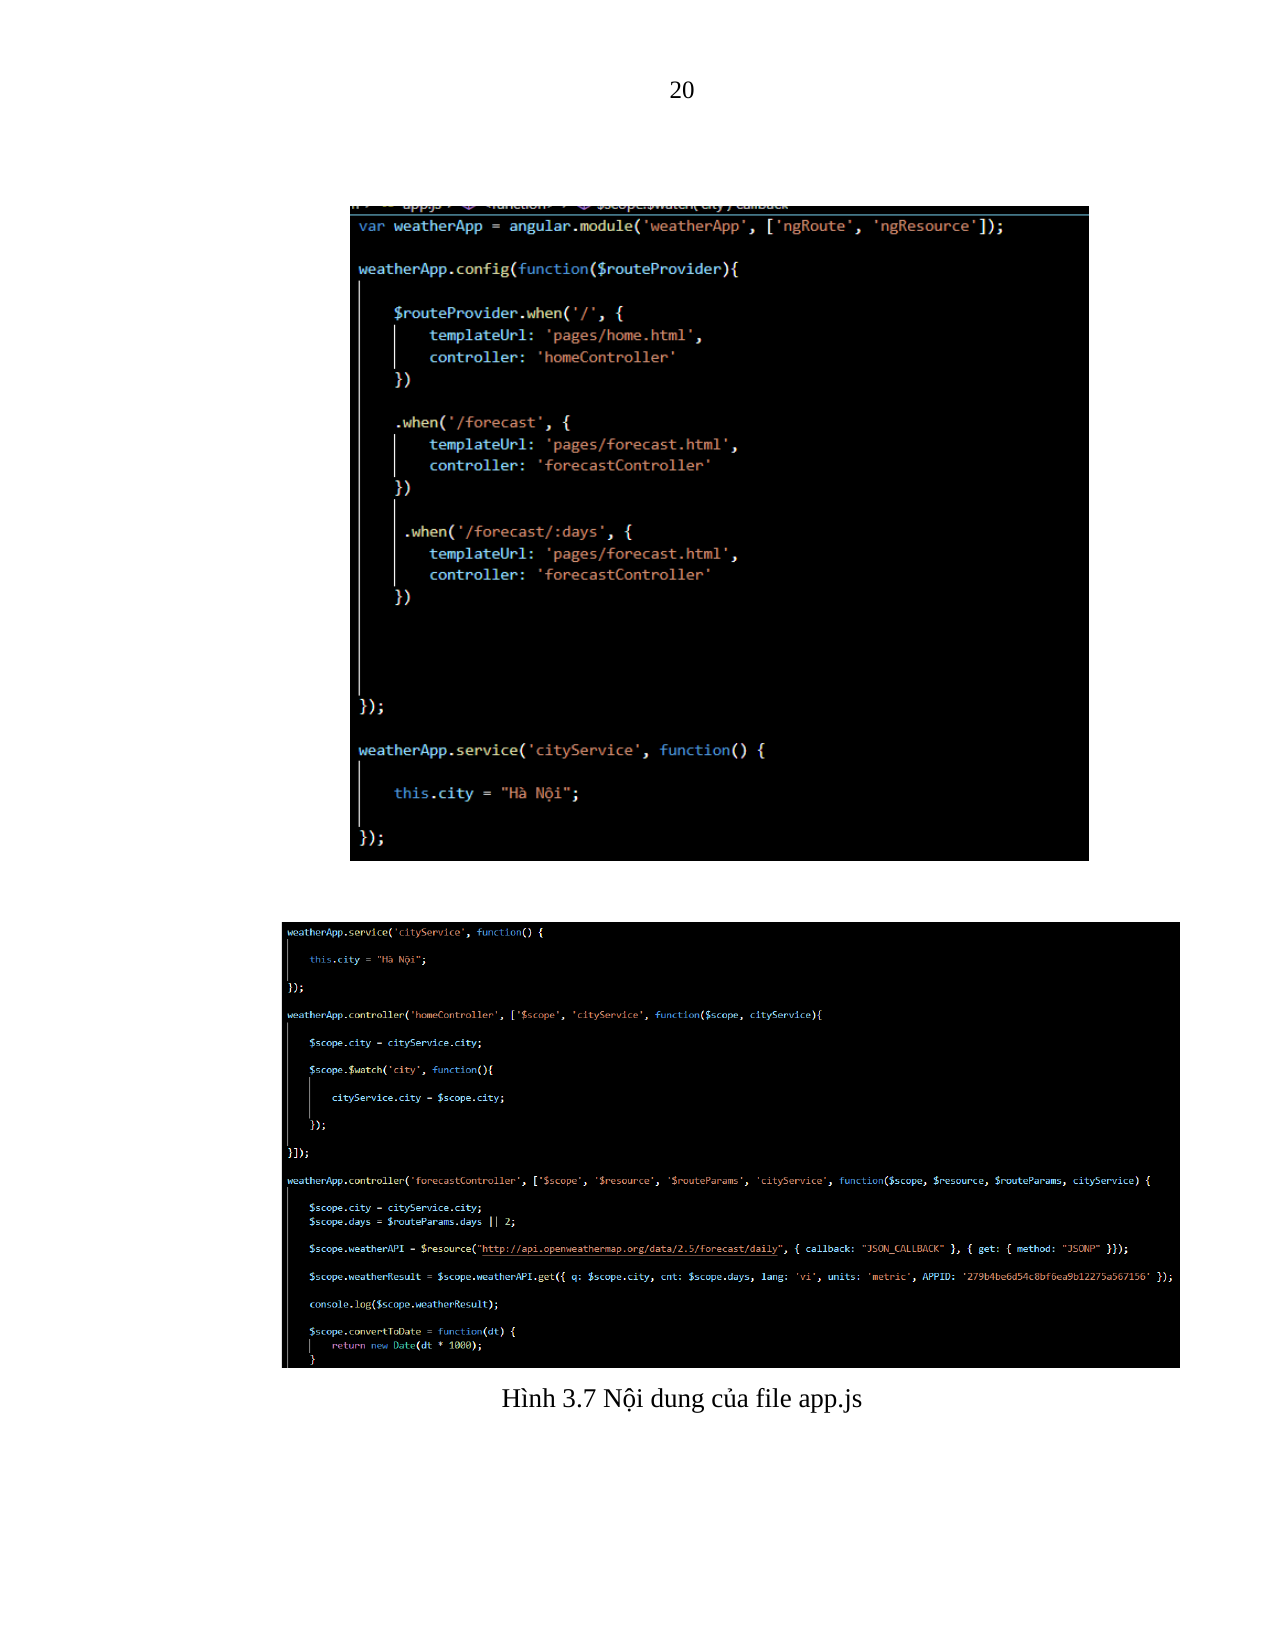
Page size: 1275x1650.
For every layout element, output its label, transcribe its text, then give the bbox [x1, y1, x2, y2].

picture [350, 206, 1089, 861]
picture [281, 922, 1180, 1368]
text Hình 3.7 Nội dung của file app.js [207, 1383, 1157, 1414]
